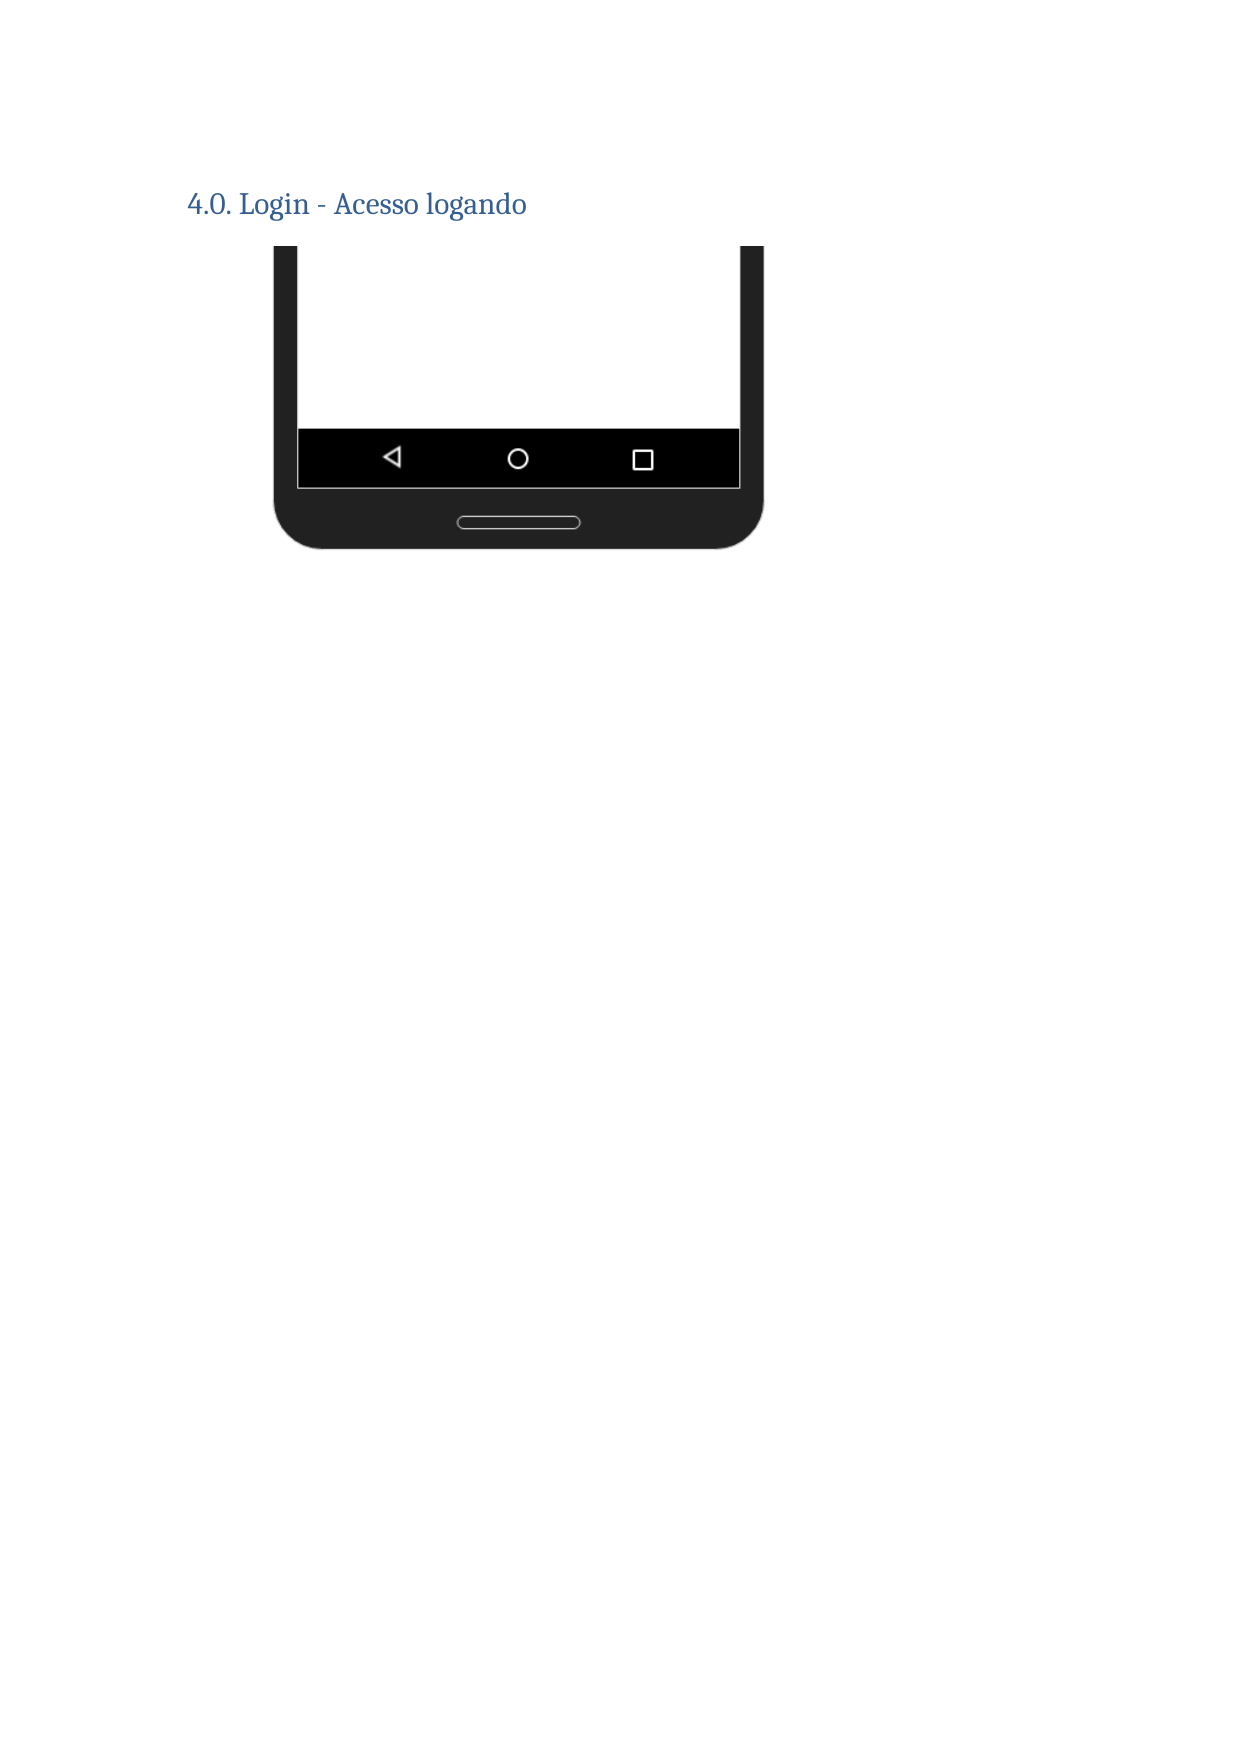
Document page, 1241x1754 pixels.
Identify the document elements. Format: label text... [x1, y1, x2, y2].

picture [187, 246, 825, 684]
subtitle 4.0. Login - Acesso logando [454, 200, 1053, 218]
subtitle 4.0. Login - Acesso logando [274, 200, 454, 218]
